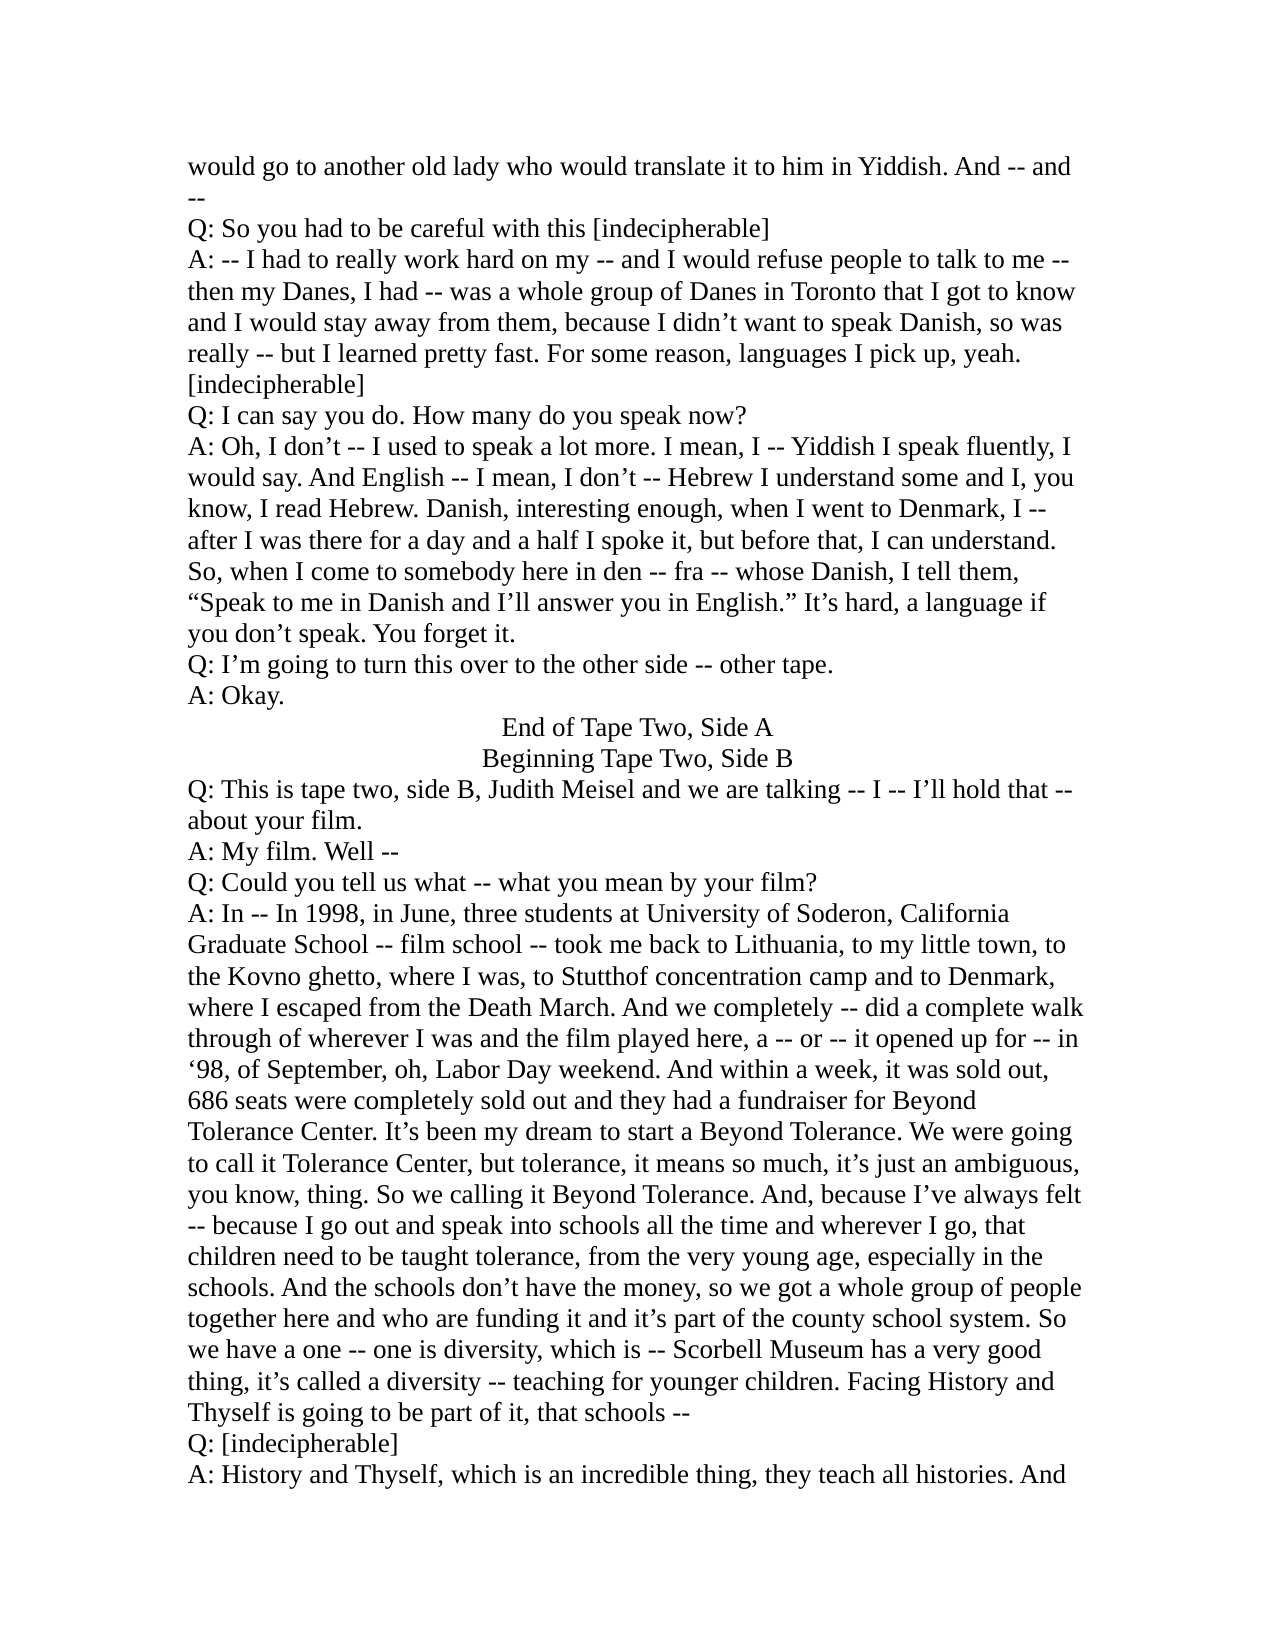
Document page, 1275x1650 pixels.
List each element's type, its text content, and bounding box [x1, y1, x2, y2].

text A: Okay. [187, 742, 1087, 773]
text Q: Could you tell us what -- what you mean by your film? [187, 929, 1087, 960]
text Q: I can say you do. How many do you speak now? [187, 461, 1087, 493]
text Q: I’m going to turn this over to the other side -- other tape. [187, 711, 1087, 742]
text Q: He was writing you from where? [187, 150, 1087, 181]
text Q: This is tape two, side B, Judith Meisel and we are talking -- I -- I’ll hold that -- about your film. [187, 835, 1087, 897]
text A: In -- In 1998, in June, three students at University of Soderon, California Graduate School -- film school -- took me back to Lithuania, to my little town, to the Kovno ghetto, where I was, to Stutthof concentration camp and to Denmark, where I escaped from the Death March. And we completely -- did a complete walk through of wherever I was and the film played here, a -- or -- it opened up for -- in ‘98, of September, oh, Labor Day weekend. And within a week, it was sold out, 686 seats were completely sold out and they had a fundraiser for Beyond Tolerance Center. It’s been my dream to start a Beyond Tolerance. We were going to call it Tolerance Center, but tolerance, it means so much, it’s just an ambiguous, you know, thing. So we calling it Beyond Tolerance. And, because I’ve always felt -- because I go out and speak into schools all the time and wherever I go, that children need to be taught tolerance, from the very young age, especially in the schools. And the schools don’t have the money, so we got a whole group of people together here and who are funding it and it’s part of the county school system. So we have a one -- one is diversity, which is -- Scorbell Museum has a very good thing, it’s called a diversity -- teaching for younger children. Facing History and Thyself is going to be part of it, that schools -- [187, 960, 1087, 1489]
text Q: So you had to be careful with this [indecipherable] [187, 274, 1087, 306]
text Beginning Tape Two, Side B [187, 804, 1087, 835]
text A: Oh, I don’t -- I used to speak a lot more. I mean, I -- Yiddish I speak fluently, I would say. And English -- I mean, I don’t -- Hebrew I understand some and I, you know, I read Hebrew. Danish, interesting enough, when I went to Denmark, I -- after I was there for a day and a half I spoke it, but before that, I can understand. So, when I come to somebody here in den -- fra -- whose Danish, I tell them, “Speak to me in Danish and I’ll answer you in English.” It’s hard, a language if you don’t speak. You forget it. [187, 493, 1087, 711]
text End of Tape Two, Side A [187, 773, 1087, 804]
text A: My film. Well -- [187, 897, 1087, 929]
text A: From -- From New York to Toronto. And I would write him in Yiddish and he would go to another old lady who would translate it to him in Yiddish. And -- and -- [187, 181, 1087, 274]
text A: -- I had to really work hard on my -- and I would refuse people to talk to me -- then my Danes, I had -- was a whole group of Danes in Toronto that I got to know and I would stay away from them, because I didn’t want to speak Danish, so was really -- but I learned pretty fast. For some reason, languages I pick up, yeah. [indecipherable] [187, 306, 1087, 461]
